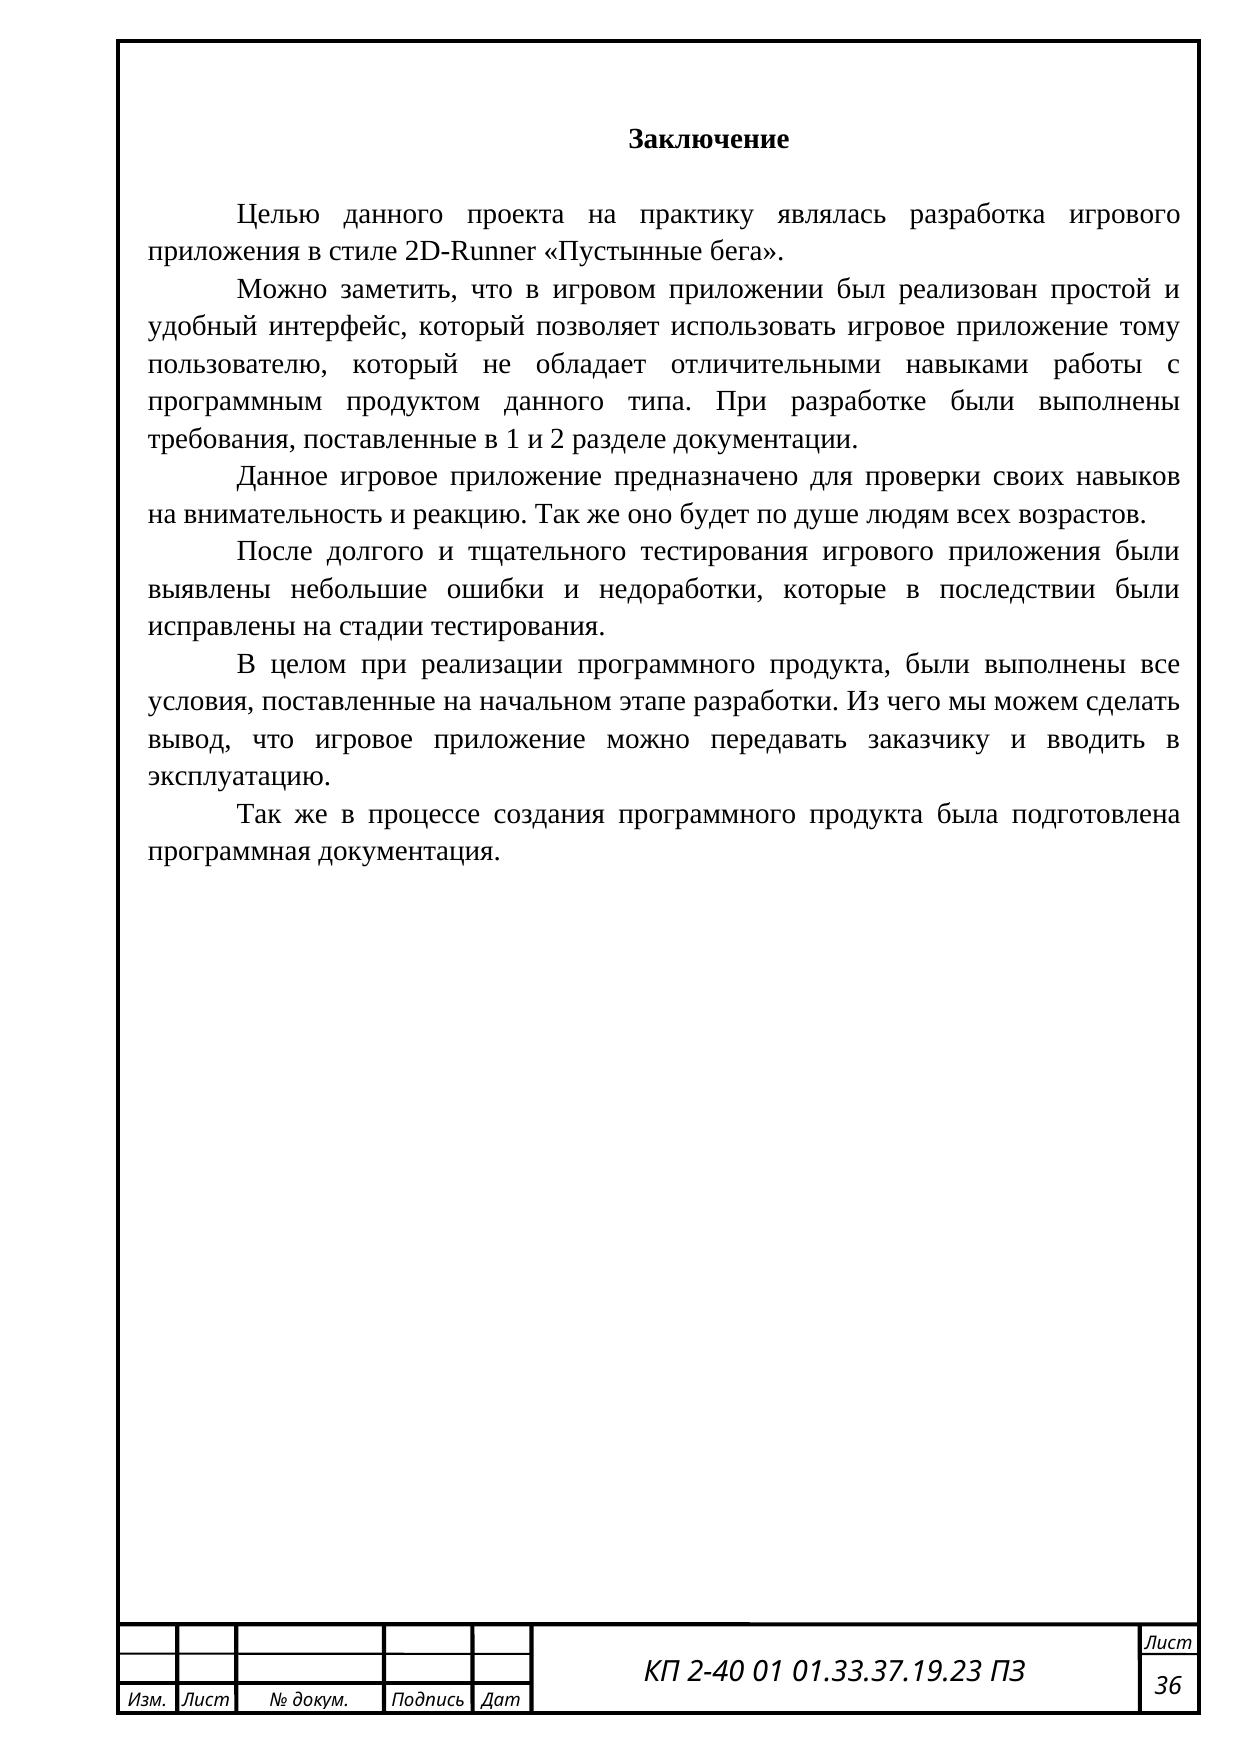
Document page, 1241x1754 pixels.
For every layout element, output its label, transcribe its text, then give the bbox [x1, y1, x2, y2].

text Так же в процессе создания программного продукта была подготовлена программная документация. [148, 793, 1181, 868]
text В целом при реализации программного продукта, были выполнены все условия, поставленные на начальном этапе разработки. Из чего мы можем сделать вывод, что игровое приложение можно передавать заказчику и вводить в эксплуатацию. [148, 643, 1181, 793]
text Можно заметить, что в игровом приложении был реализован простой и удобный интерфейс, который позволяет использовать игровое приложение тому пользователю, который не обладает отличительными навыками работы с программным продуктом данного типа. При разработке были выполнены требования, поставленные в 1 и 2 разделе документации. [148, 268, 1181, 456]
text Целью данного проекта на практику являлась разработка игрового приложения в стиле 2D-Runner «Пустынные бега». [148, 193, 1181, 268]
text После долгого и тщательного тестирования игрового приложения были выявлены небольшие ошибки и недоработки, которые в последствии были исправлены на стадии тестирования. [148, 531, 1181, 643]
text Данное игровое приложение предназначено для проверки своих навыков на внимательность и реакцию. Так же оно будет по душе людям всех возрастов. [148, 456, 1181, 531]
text Заключение [148, 118, 1181, 156]
